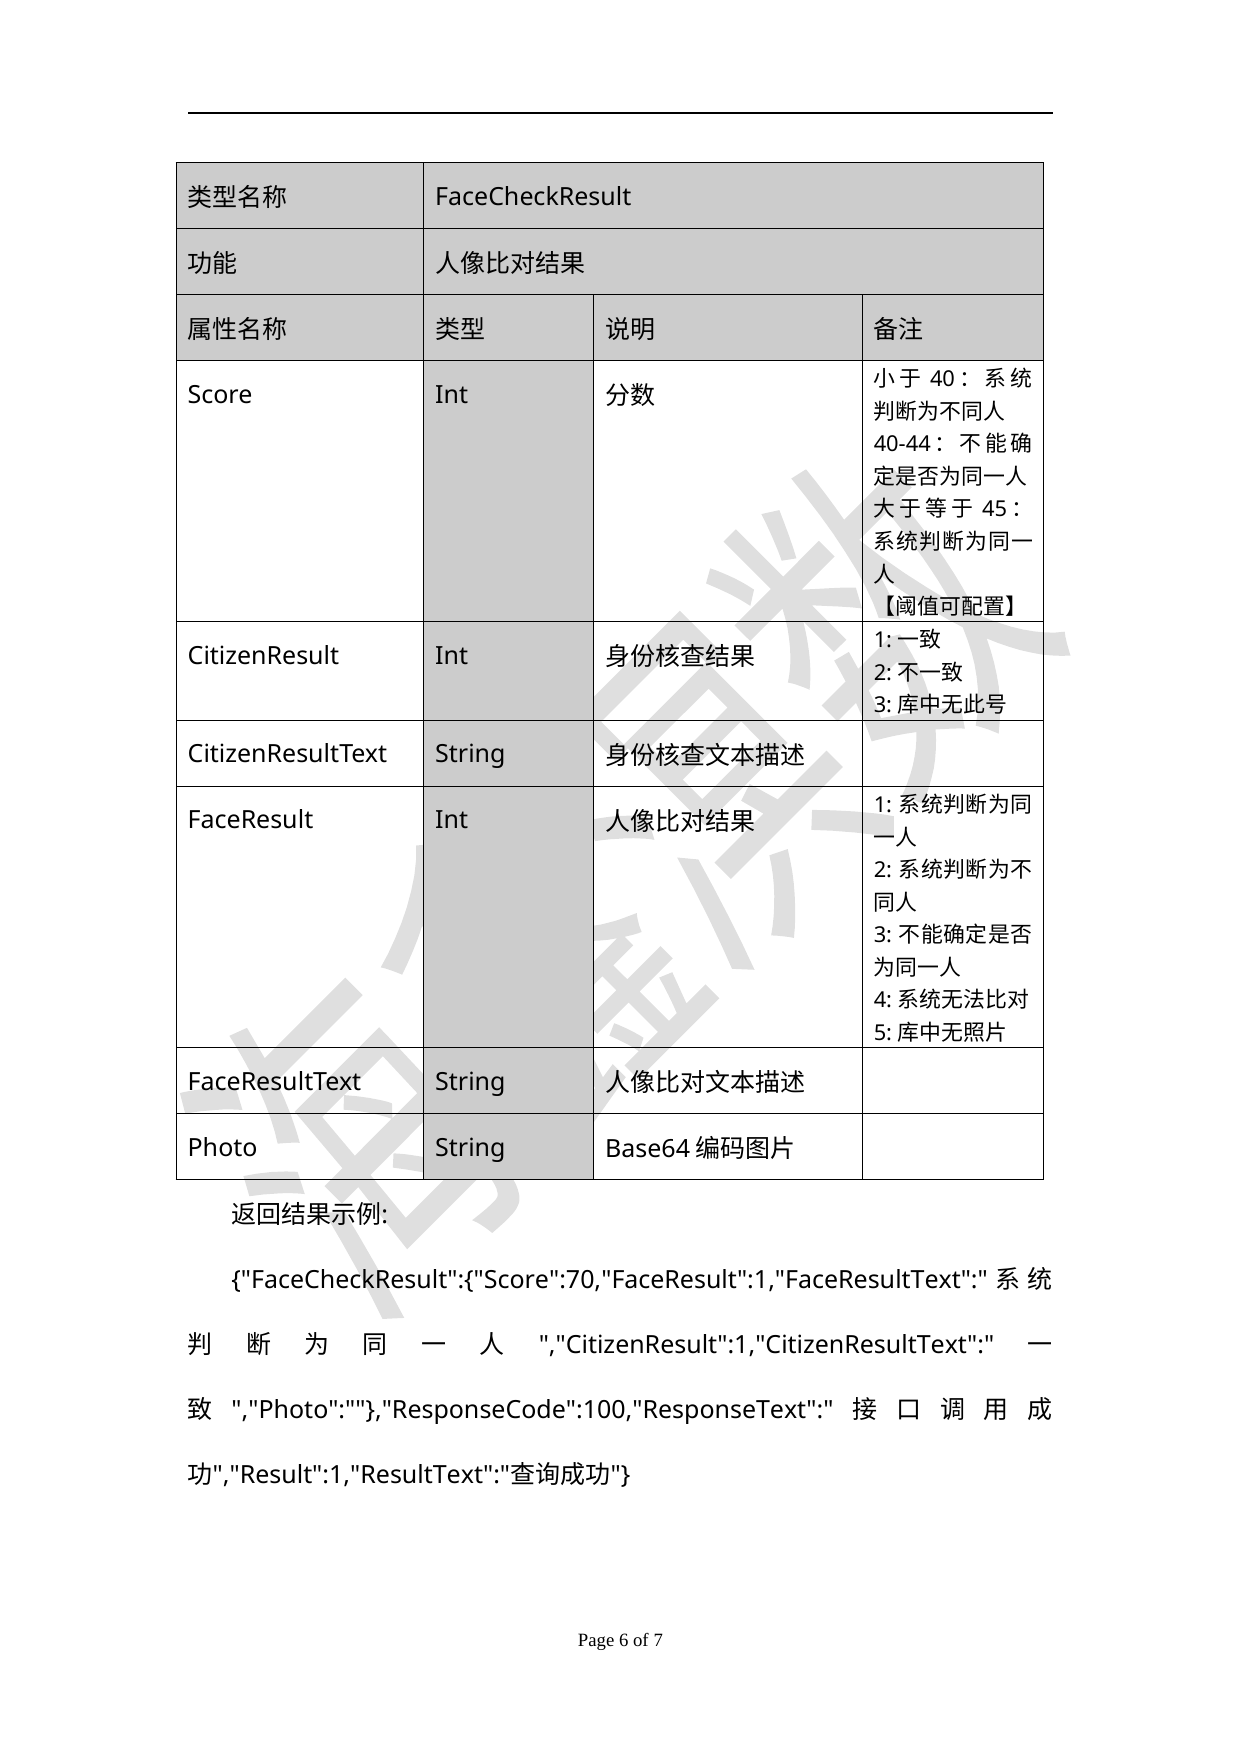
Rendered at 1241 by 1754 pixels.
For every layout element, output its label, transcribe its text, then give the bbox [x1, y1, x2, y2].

table_header FaceCheckResult [424, 163, 1043, 228]
table_cell FaceResult [177, 787, 423, 1047]
table_cell 说明 [594, 295, 862, 360]
table_cell Int [424, 361, 593, 621]
table_cell String [424, 1114, 593, 1179]
table_cell 类型 [424, 295, 593, 360]
table_cell 人像比对结果 [594, 787, 862, 1047]
table_cell [863, 1114, 1043, 1179]
table_header 类型名称 [177, 163, 423, 228]
table_cell 分数 [594, 361, 862, 621]
table_cell String [424, 1048, 593, 1113]
table_cell String [424, 721, 593, 786]
table_cell Int [424, 622, 593, 720]
table_cell Int [424, 787, 593, 1047]
table_cell Base64编码图片 [594, 1114, 862, 1179]
text {"FaceCheckResult":{"Score":70,"FaceResult":1,"FaceResultText":"系统判断为同一人","CitizenResult":1,"CitizenResultText":"一致","Photo":""},"ResponseCode":100,"ResponseText":"接口调用成功","Result":1,"ResultText":"查询成功"} [187, 1245, 1053, 1505]
table_cell 身份核查文本描述 [594, 721, 862, 786]
table_cell 身份核查结果 [594, 622, 862, 720]
text 返回结果示例: [187, 1180, 1053, 1245]
table_cell 功能 [177, 229, 423, 294]
table_cell [863, 721, 1043, 786]
table_cell Photo [177, 1114, 423, 1179]
table_cell 1: 系统判断为同一人 2: 系统判断为不同人 3: 不能确定是否为同一人 4: 系统无法比对 5: 库中无照片 [863, 787, 1043, 1047]
table_cell Score [177, 361, 423, 621]
table_cell 小于40：系统判断为不同人 40-44：不能确定是否为同一人 大于等于45：系统判断为同一人 【阈值可配置】 [863, 361, 1043, 621]
table_cell CitizenResult [177, 622, 423, 720]
table_cell [863, 1048, 1043, 1113]
table_cell CitizenResultText [177, 721, 423, 786]
table_cell 备注 [863, 295, 1043, 360]
table_cell 人像比对文本描述 [594, 1048, 862, 1113]
table_cell FaceResultText [177, 1048, 423, 1113]
table_cell 人像比对结果 [424, 229, 1043, 294]
table_cell 1: 一致 2: 不一致 3: 库中无此号 [863, 622, 1043, 720]
table_cell 属性名称 [177, 295, 423, 360]
